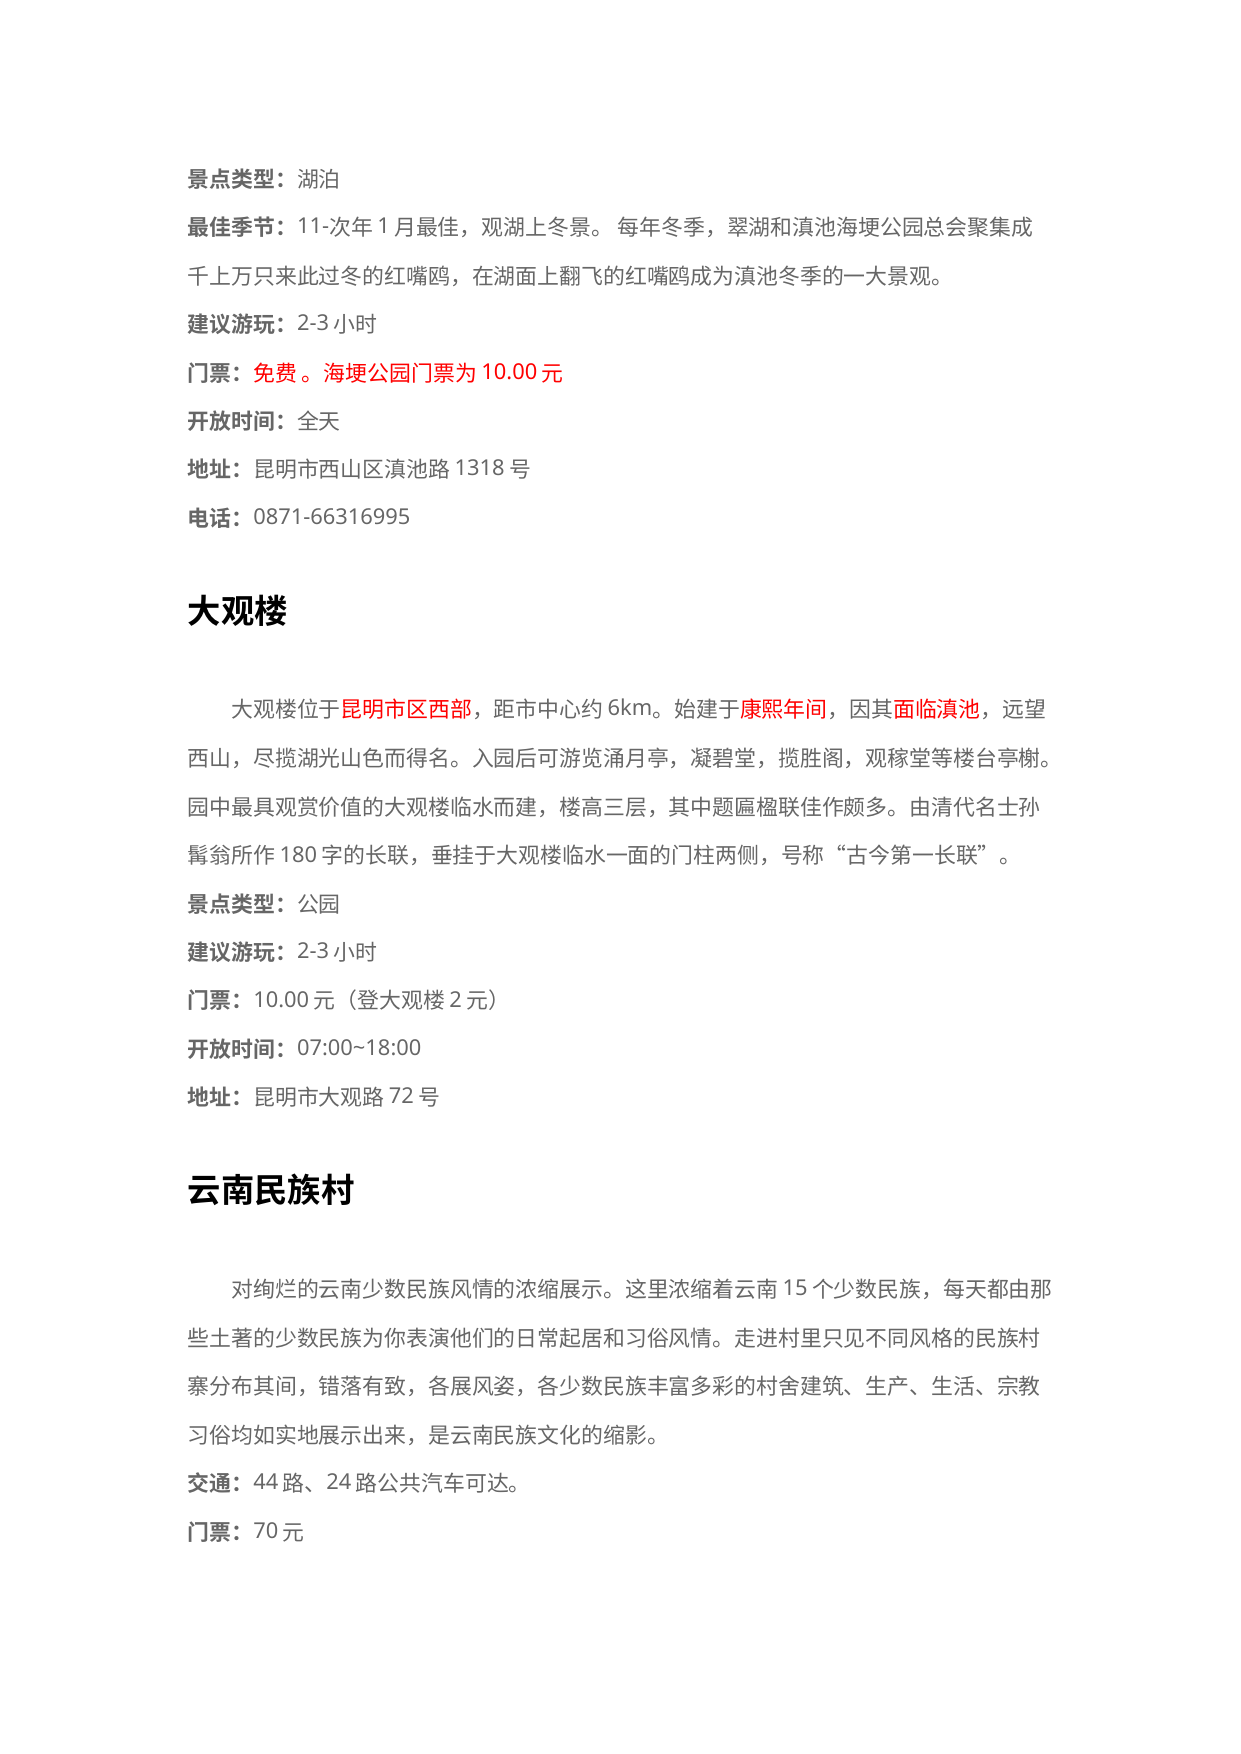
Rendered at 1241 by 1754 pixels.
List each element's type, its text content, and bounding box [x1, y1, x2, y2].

text 开放时间：07:00~18:00 [187, 1032, 1053, 1064]
text 交通：44路、24路公共汽车可达。 [187, 1466, 1053, 1499]
subtitle 大观楼 [187, 576, 1053, 641]
text 景点类型：湖泊 [187, 162, 1053, 194]
text 电话：0871-66316995 [187, 501, 1053, 533]
text 地址：昆明市西山区滇池路1318号 [187, 452, 1053, 485]
text 大观楼位于昆明市区西部，距市中心约6km。始建于康熙年间，因其面临滇池，远望西山，尽揽湖光山色而得名。入园后可游览涌月亭，凝碧堂，揽胜阁，观稼堂等楼台亭榭。园中最具观赏价值的大观楼临水而建，楼高三层，其中题匾楹联佳作颇多。由清代名士孙髯翁所作180字的长联，垂挂于大观楼临水一面的门柱两侧，号称“古今第一长联”。 [187, 692, 1053, 871]
text 开放时间：全天 [187, 404, 1053, 437]
text 最佳季节：11-次年1月最佳，观湖上冬景。 每年冬季，翠湖和滇池海埂公园总会聚集成千上万只来此过冬的红嘴鸥，在湖面上翻飞的红嘴鸥成为滇池冬季的一大景观。 [187, 210, 1053, 292]
text 建议游玩：2-3小时 [187, 935, 1053, 968]
text 地址：昆明市大观路72号 [187, 1080, 1053, 1113]
text 建议游玩：2-3小时 [187, 307, 1053, 340]
text 门票：10.00元（登大观楼2元） [187, 983, 1053, 1016]
subtitle 云南民族村 [187, 1156, 1053, 1221]
text 景点类型：公园 [187, 887, 1053, 919]
text 门票：免费 。海埂公园门票为10.00元 [187, 356, 1053, 388]
text 对绚烂的云南少数民族风情的浓缩展示。这里浓缩着云南15个少数民族，每天都由那些土著的少数民族为你表演他们的日常起居和习俗风情。走进村里只见不同风格的民族村寨分布其间，错落有致，各展风姿，各少数民族丰富多彩的村舍建筑、生产、生活、宗教习俗均如实地展示出来，是云南民族文化的缩影。 [187, 1272, 1053, 1451]
text 门票：70元 [187, 1515, 1053, 1547]
